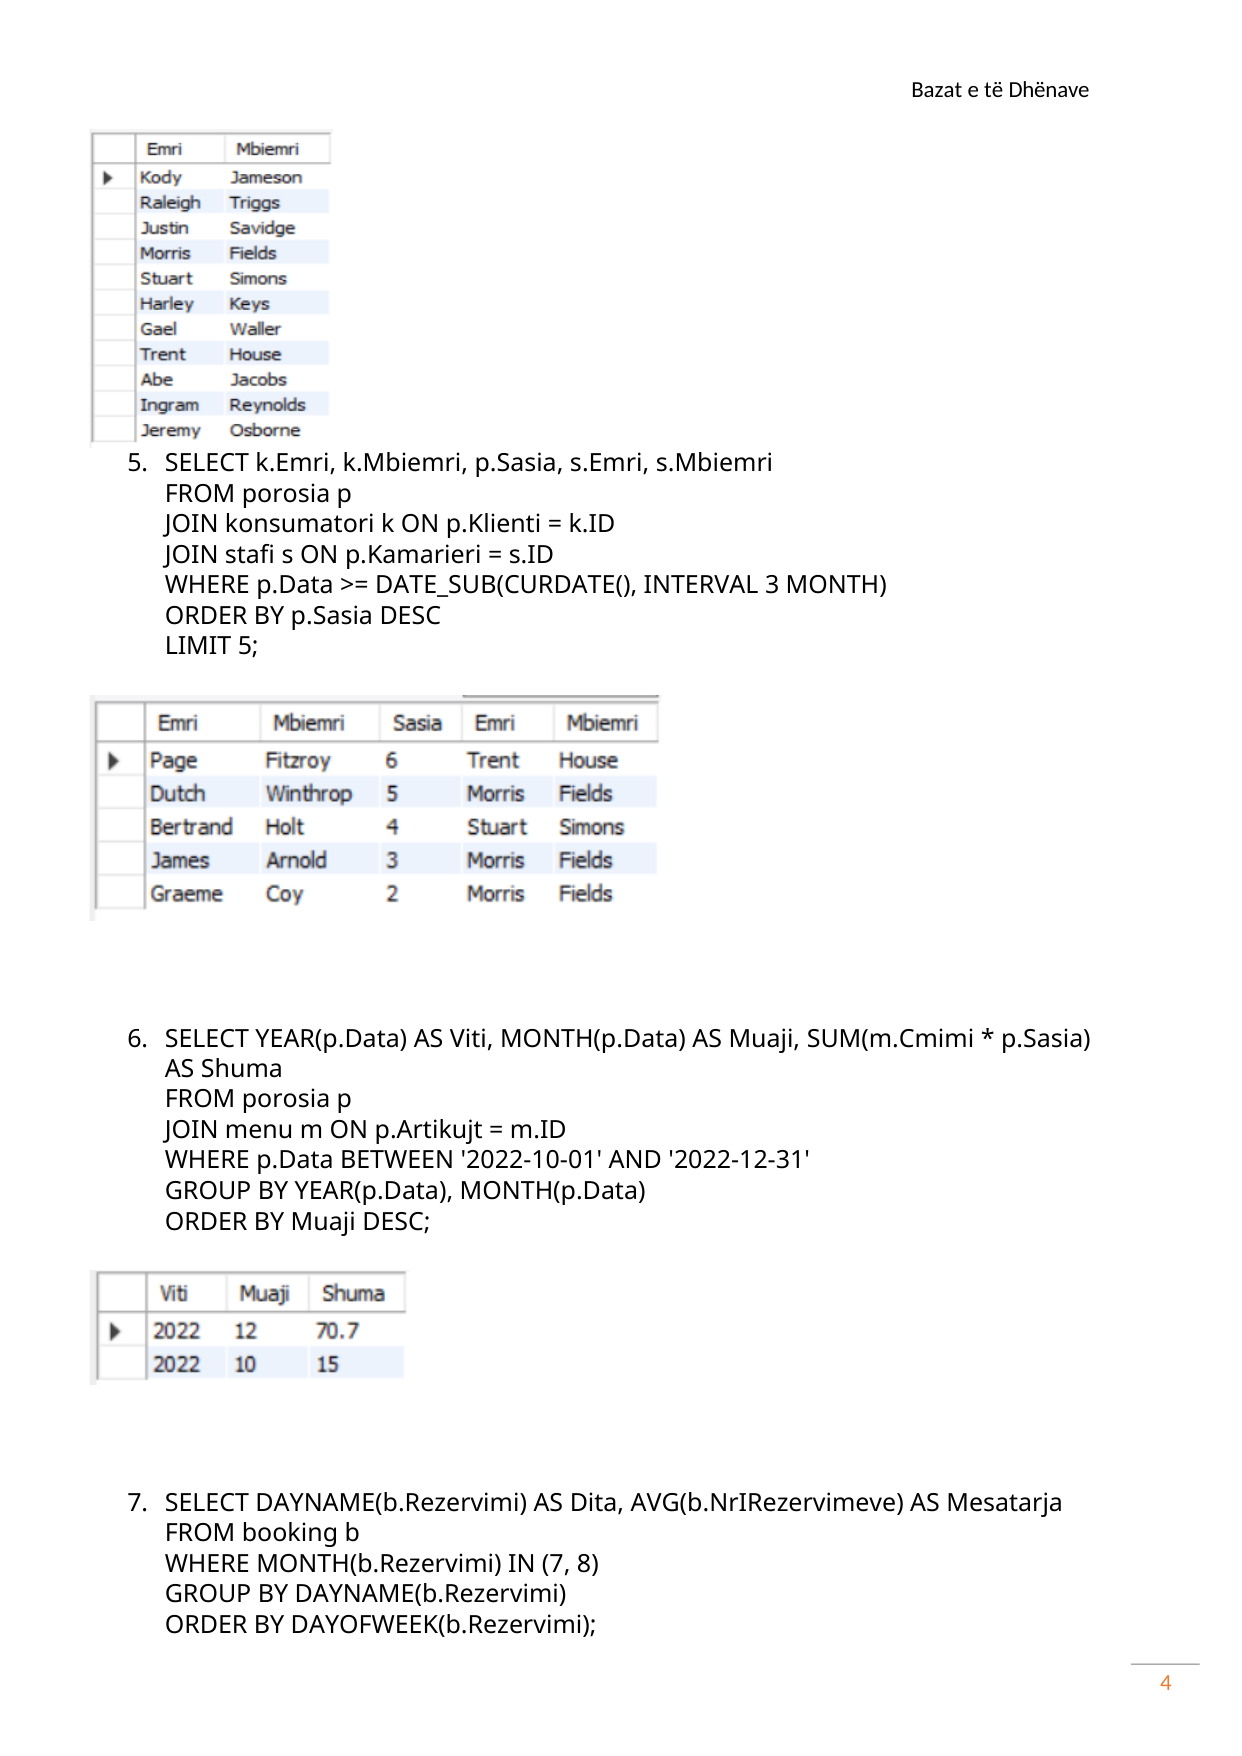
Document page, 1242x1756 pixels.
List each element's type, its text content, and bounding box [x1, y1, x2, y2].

list WHERE p.Data BETWEEN '2022-10-01' AND '2022-12-31' [164, 1145, 1114, 1175]
list LIMIT 5; [164, 630, 1114, 661]
list FROM booking b [164, 1518, 1114, 1548]
list GROUP BY YEAR(p.Data), MONTH(p.Data) [164, 1175, 1114, 1206]
list JOIN stafi s ON p.Kamarieri = s.ID [164, 539, 1114, 569]
list GROUP BY DAYNAME(b.Rezervimi) [164, 1579, 1114, 1609]
list ORDER BY Muaji DESC; [164, 1206, 1114, 1236]
list SELECT YEAR(p.Data) AS Viti, MONTH(p.Data) AS Muaji, SUM(m.Cmimi * p.Sasia) AS Shuma [127, 1023, 1114, 1083]
picture [89, 129, 334, 448]
picture [89, 695, 662, 921]
picture [89, 1270, 410, 1385]
list WHERE MONTH(b.Rezervimi) IN (7, 8) [164, 1548, 1114, 1578]
list JOIN menu m ON p.Artikujt = m.ID [164, 1114, 1114, 1144]
list SELECT DAYNAME(b.Rezervimi) AS Dita, AVG(b.NrIRezervimeve) AS Mesatarja [127, 1487, 1114, 1517]
list FROM porosia p [164, 1084, 1114, 1114]
list WHERE p.Data >= DATE_SUB(CURDATE(), INTERVAL 3 MONTH) [164, 569, 1114, 600]
list ORDER BY p.Sasia DESC [164, 600, 1114, 630]
list JOIN konsumatori k ON p.Klienti = k.ID [164, 508, 1114, 539]
list ORDER BY DAYOFWEEK(b.Rezervimi); [164, 1609, 1114, 1639]
list SELECT k.Emri, k.Mbiemri, p.Sasia, s.Emri, s.Mbiemri [127, 447, 1114, 478]
list FROM porosia p [164, 478, 1114, 508]
